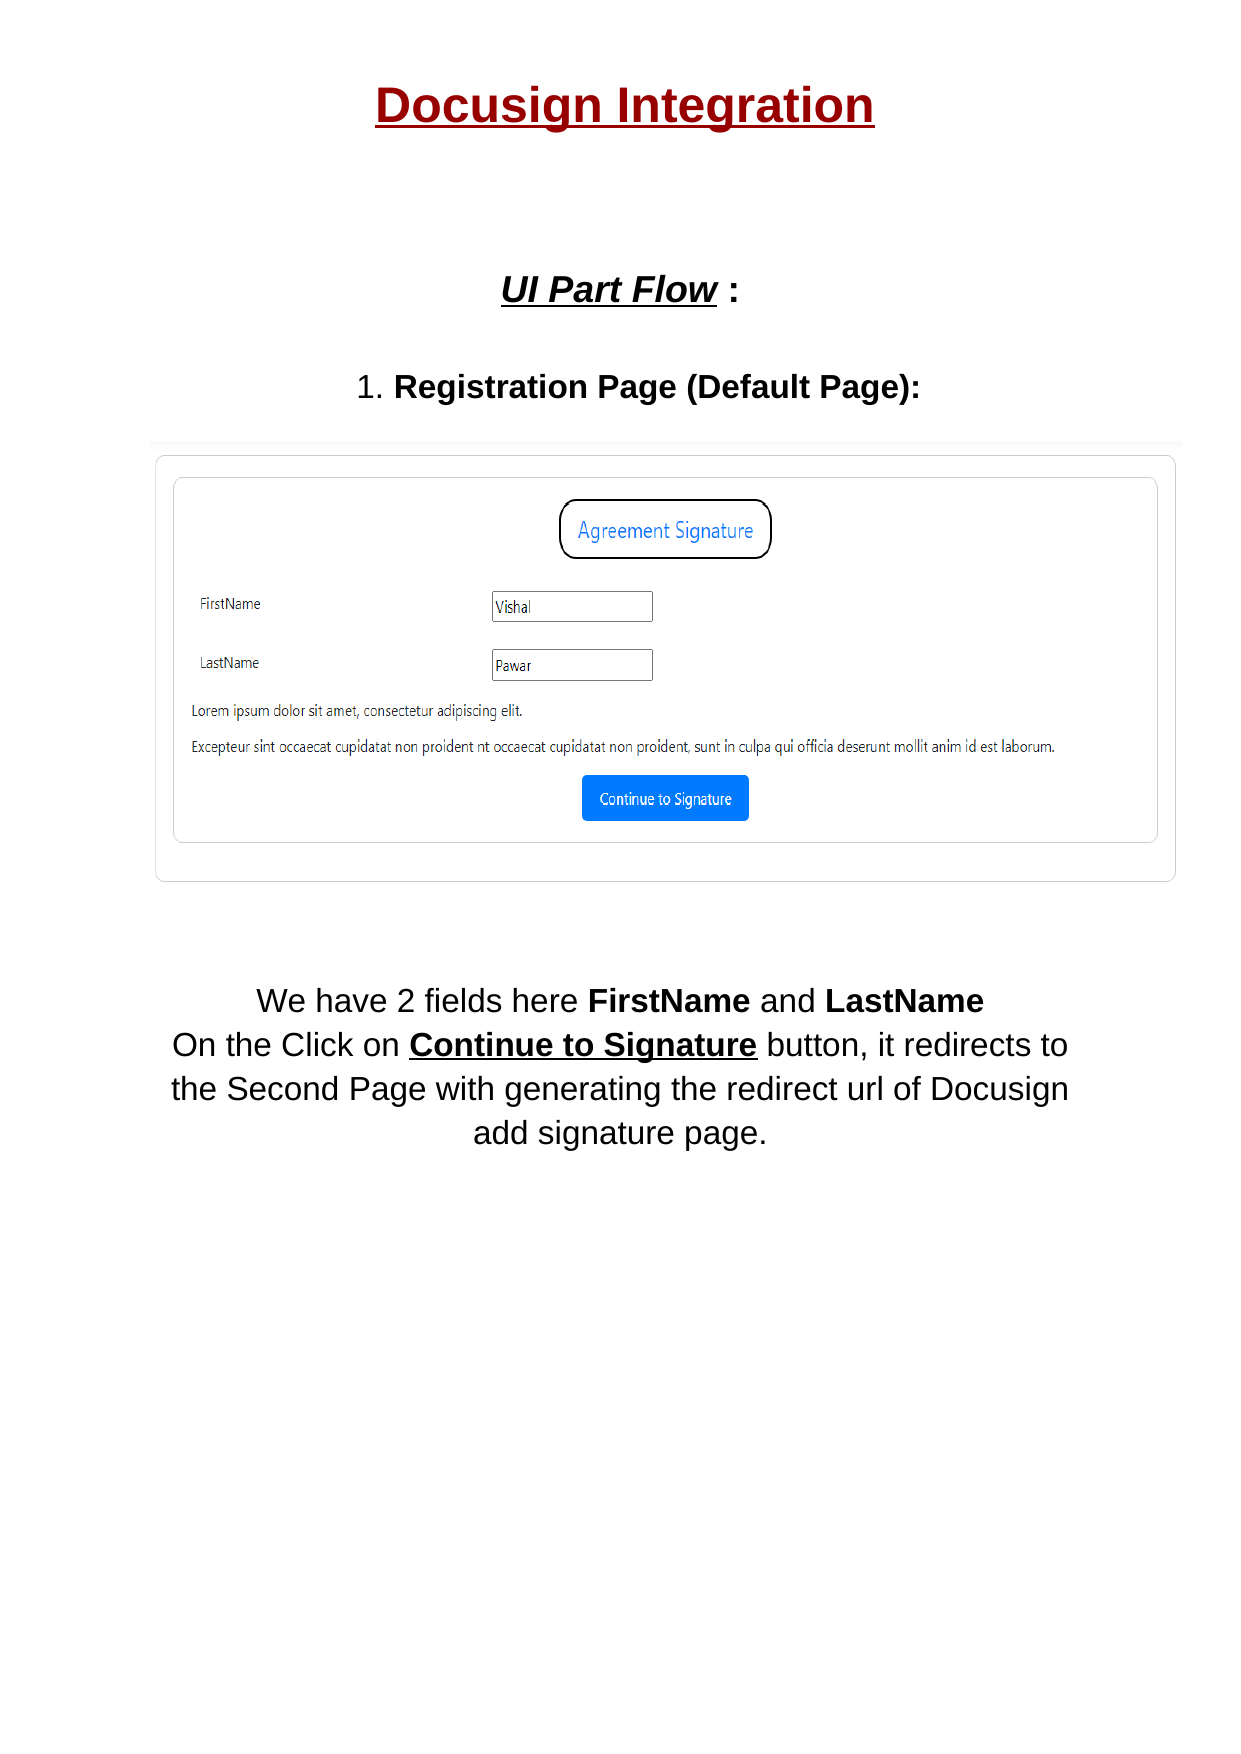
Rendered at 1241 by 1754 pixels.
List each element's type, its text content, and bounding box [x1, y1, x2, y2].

picture [150, 441, 1182, 933]
text On the Click on Continue to Signature button, it redirects to the Second Page with generating the redirect url of Docusign add signature page. [150, 1025, 1090, 1152]
text UI Part Flow : [150, 267, 1090, 311]
text We have 2 fields here FirstName and LastName [150, 981, 1090, 1019]
list Registration Page (Default Page): [187, 367, 1090, 405]
